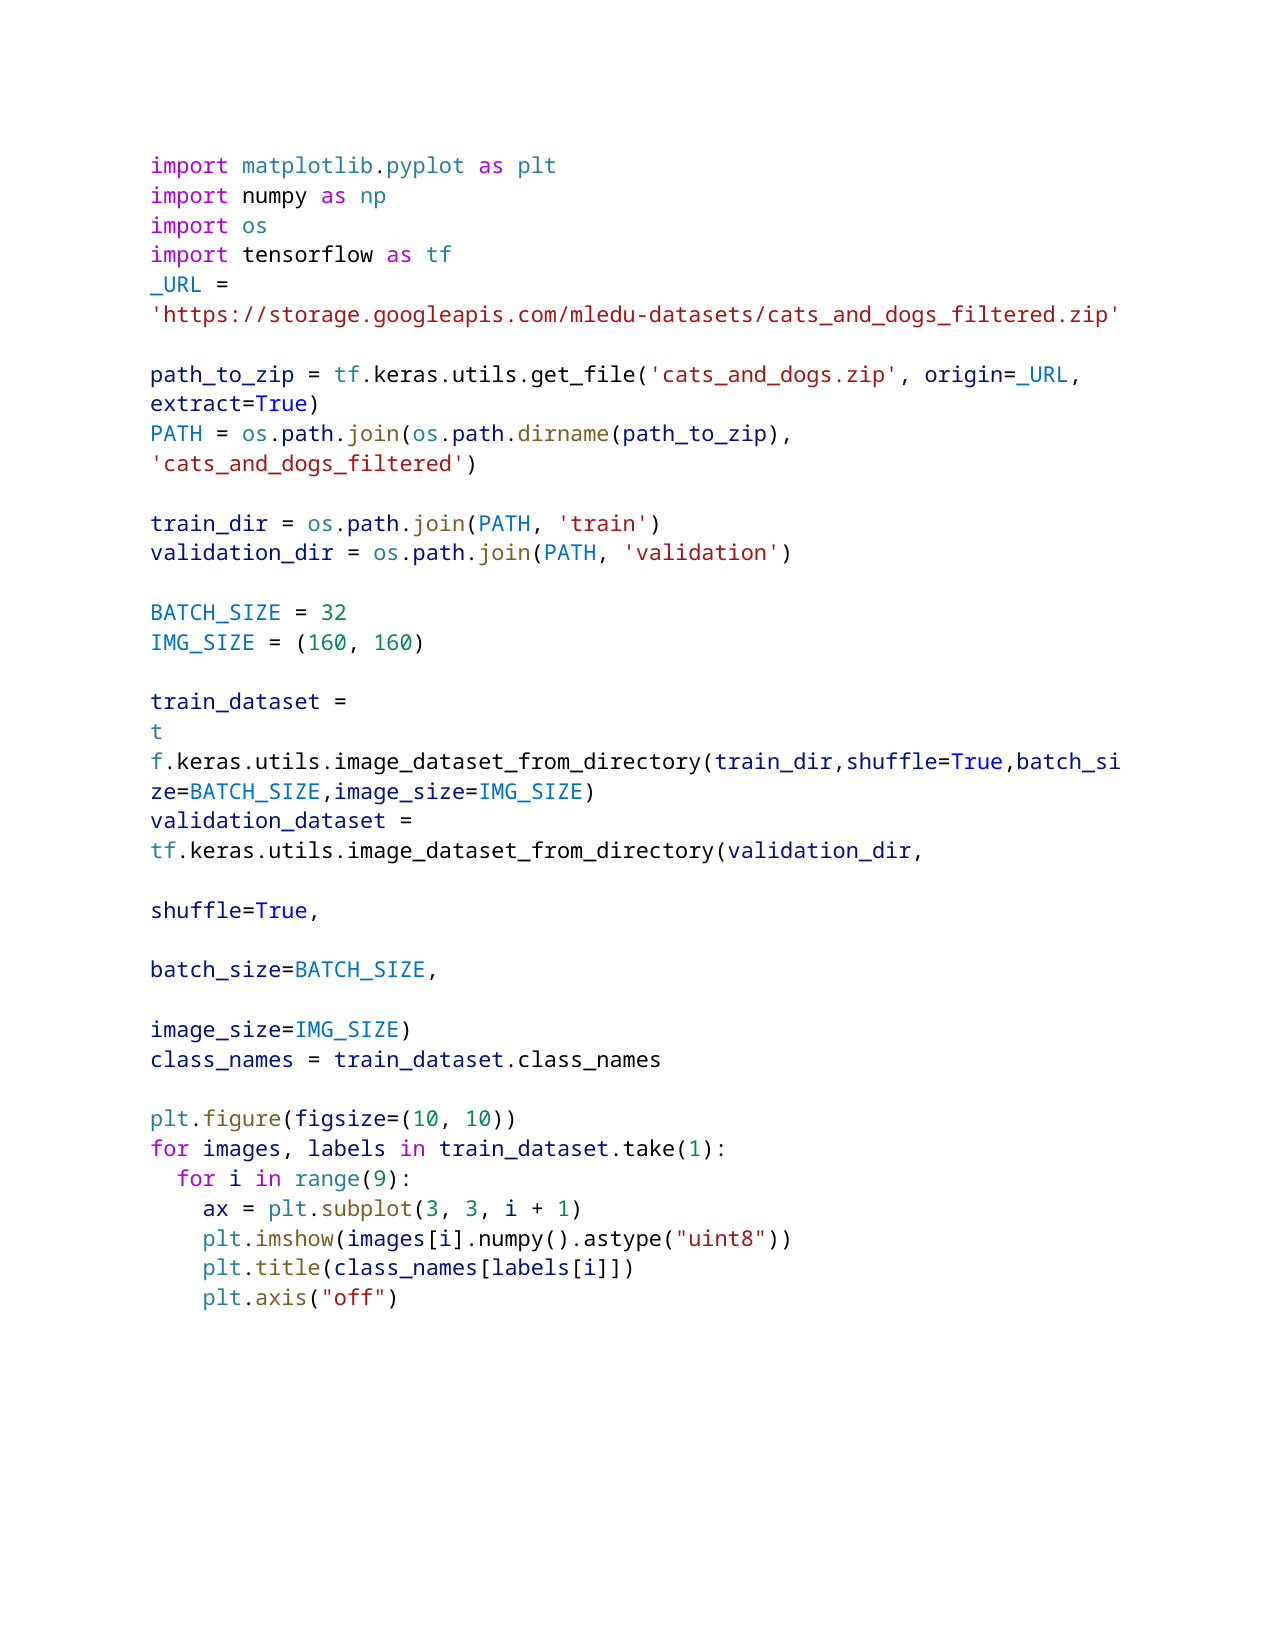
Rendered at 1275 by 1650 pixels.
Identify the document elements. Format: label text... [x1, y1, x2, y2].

text import os [150, 209, 1125, 239]
text train_dataset = tf.keras.utils.image_dataset_from_directory(train_dir,shuffle=True,batch_size=BATCH_SIZE,image_size=IMG_SIZE) [150, 686, 1125, 805]
text shuffle=True, [150, 865, 1125, 924]
text class_names = train_dataset.class_names [150, 1044, 1125, 1073]
text plt.title(class_names[labels[i]]) [150, 1252, 1125, 1282]
text _URL = 'https://storage.googleapis.com/mledu-datasets/cats_and_dogs_filtered.zip' [150, 269, 1125, 329]
text for images, labels in train_dataset.take(1): [150, 1133, 1125, 1163]
text train_dir = os.path.join(PATH, 'train') [150, 507, 1125, 537]
text validation_dataset = tf.keras.utils.image_dataset_from_directory(validation_dir, [150, 805, 1125, 865]
text IMG_SIZE = (160, 160) [150, 627, 1125, 656]
text import numpy as np [150, 180, 1125, 209]
text PATH = os.path.join(os.path.dirname(path_to_zip), 'cats_and_dogs_filtered') [150, 418, 1125, 478]
text import tensorflow as tf [150, 239, 1125, 269]
text batch_size=BATCH_SIZE, [150, 924, 1125, 984]
text ax = plt.subplot(3, 3, i + 1) [150, 1193, 1125, 1222]
text path_to_zip = tf.keras.utils.get_file('cats_and_dogs.zip', origin=_URL, extract=True) [150, 358, 1125, 418]
text plt.axis("off") [150, 1282, 1125, 1312]
text import matplotlib.pyplot as plt [150, 150, 1125, 180]
text image_size=IMG_SIZE) [150, 984, 1125, 1044]
text BATCH_SIZE = 32 [150, 597, 1125, 627]
text for i in range(9): [150, 1163, 1125, 1193]
text plt.imshow(images[i].numpy().astype("uint8")) [150, 1222, 1125, 1252]
text plt.figure(figsize=(10, 10)) [150, 1103, 1125, 1133]
text validation_dir = os.path.join(PATH, 'validation') [150, 537, 1125, 567]
